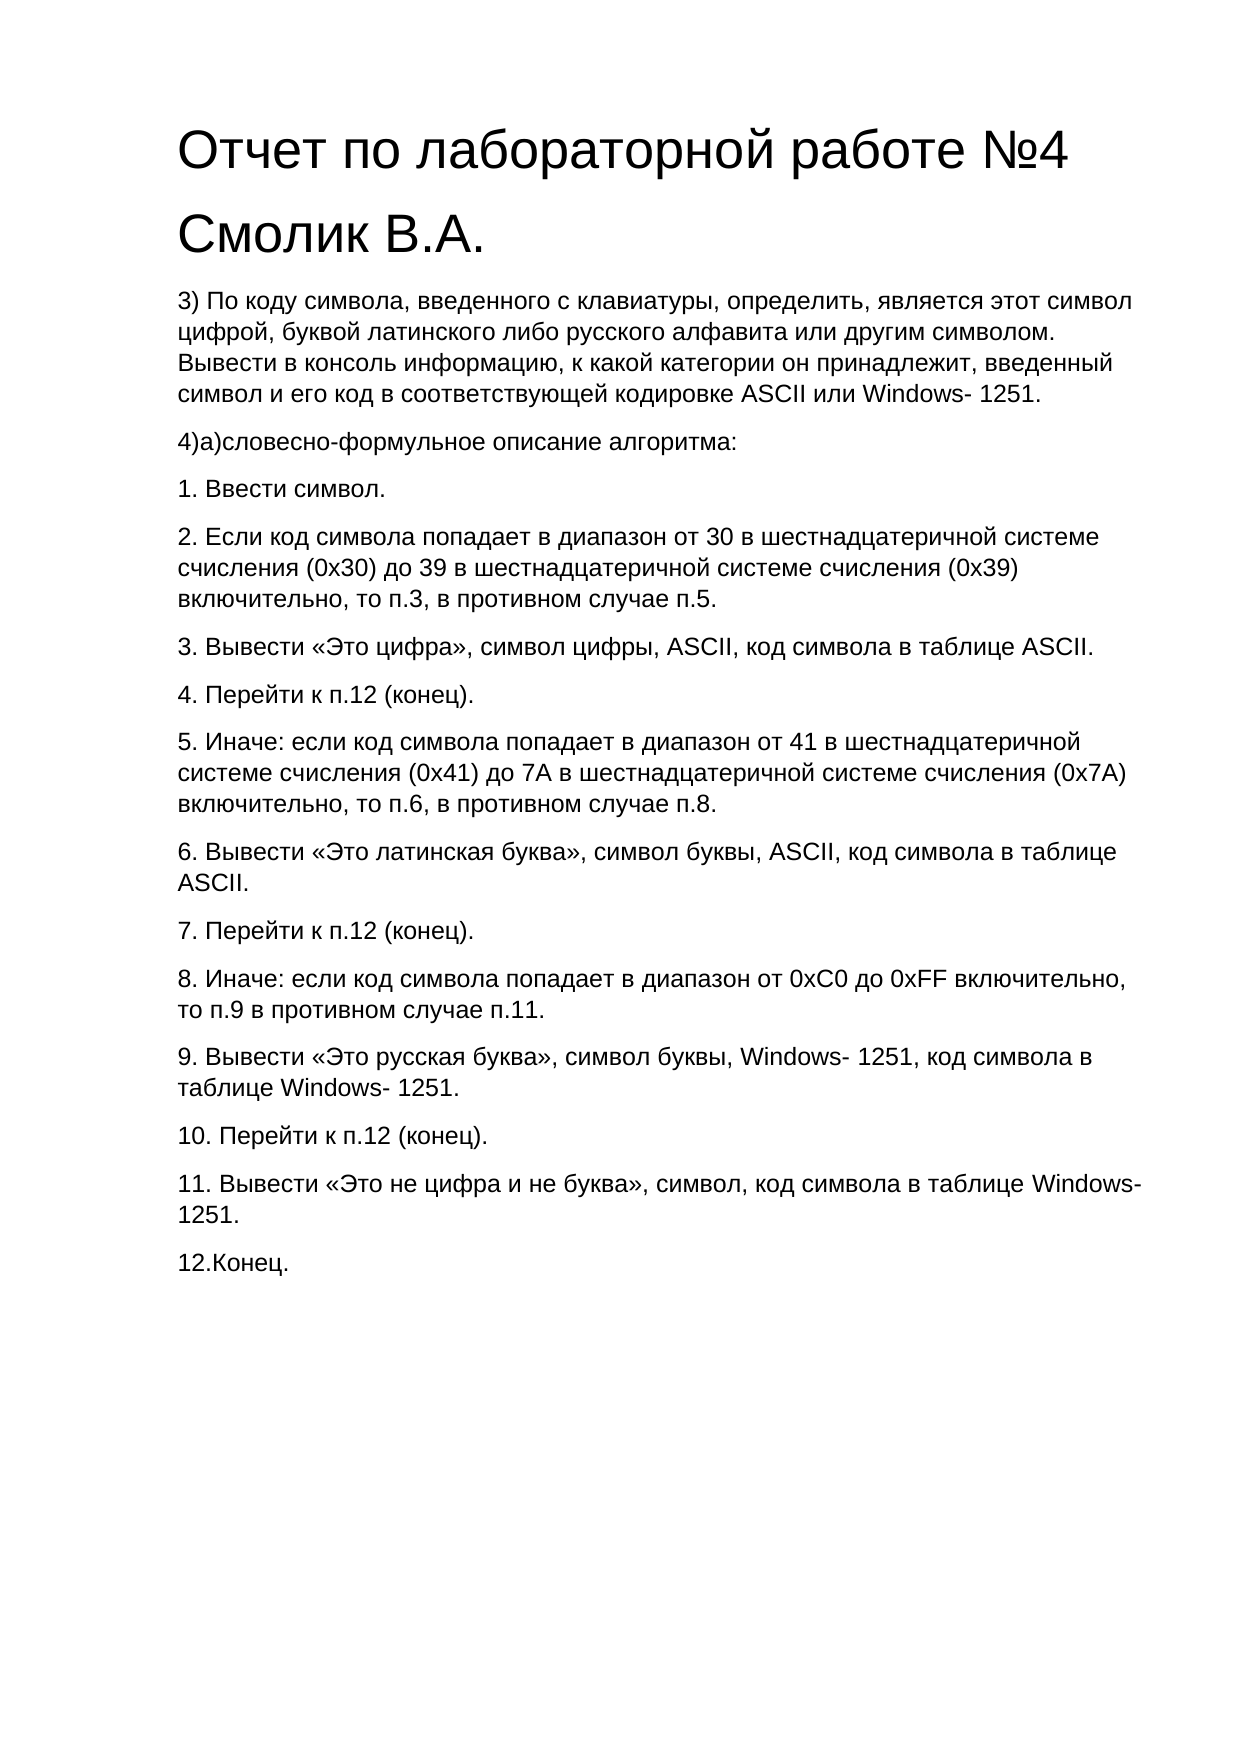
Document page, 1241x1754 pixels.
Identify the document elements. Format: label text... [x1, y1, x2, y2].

text 10. Перейти к п.12 (конец). [177, 1121, 1152, 1150]
text 4. Перейти к п.12 (конец). [177, 679, 1152, 708]
text Смолик В.А. [177, 202, 1152, 264]
text 12.Конец. [177, 1247, 1152, 1276]
text 8. Иначе: если код символа попадает в диапазон от 0xC0 до 0xFF включительно, то п.9 в противном случае п.11. [177, 963, 1152, 1023]
text 7. Перейти к п.12 (конец). [177, 916, 1152, 944]
text Отчет по лабораторной работе №4 [177, 118, 1152, 180]
text 3) По коду символа, введенного с клавиатуры, определить, является этот символ цифрой, буквой латинского либо русского алфавита или другим символом. Вывести в консоль информацию, к какой категории он принадлежит, введенный символ и его код в соответствующей кодировке ASCII или Windows- 1251. [177, 286, 1152, 408]
text 1. Ввести символ. [177, 474, 1152, 503]
text 11. Вывести «Это не цифра и не буква», символ, код символа в таблице Windows-1251. [177, 1169, 1152, 1228]
text 4)a)словесно-формульное описание алгоритма: [177, 427, 1152, 455]
text 3. Вывести «Это цифра», символ цифры, ASCII, код символа в таблице ASCII. [177, 632, 1152, 661]
text 6. Вывести «Это латинская буква», символ буквы, ASCII, код символа в таблице ASCII. [177, 837, 1152, 897]
text 9. Вывести «Это русская буква», символ буквы, Windows- 1251, код символа в таблице Windows- 1251. [177, 1042, 1152, 1102]
text 5. Иначе: если код символа попадает в диапазон от 41 в шестнадцатеричной системе счисления (0х41) до 7A в шестнадцатеричной системе счисления (0х7A) включительно, то п.6, в противном случае п.8. [177, 727, 1152, 818]
text 2. Если код символа попадает в диапазон от 30 в шестнадцатеричной системе счисления (0х30) до 39 в шестнадцатеричной системе счисления (0х39) включительно, то п.3, в противном случае п.5. [177, 522, 1152, 613]
